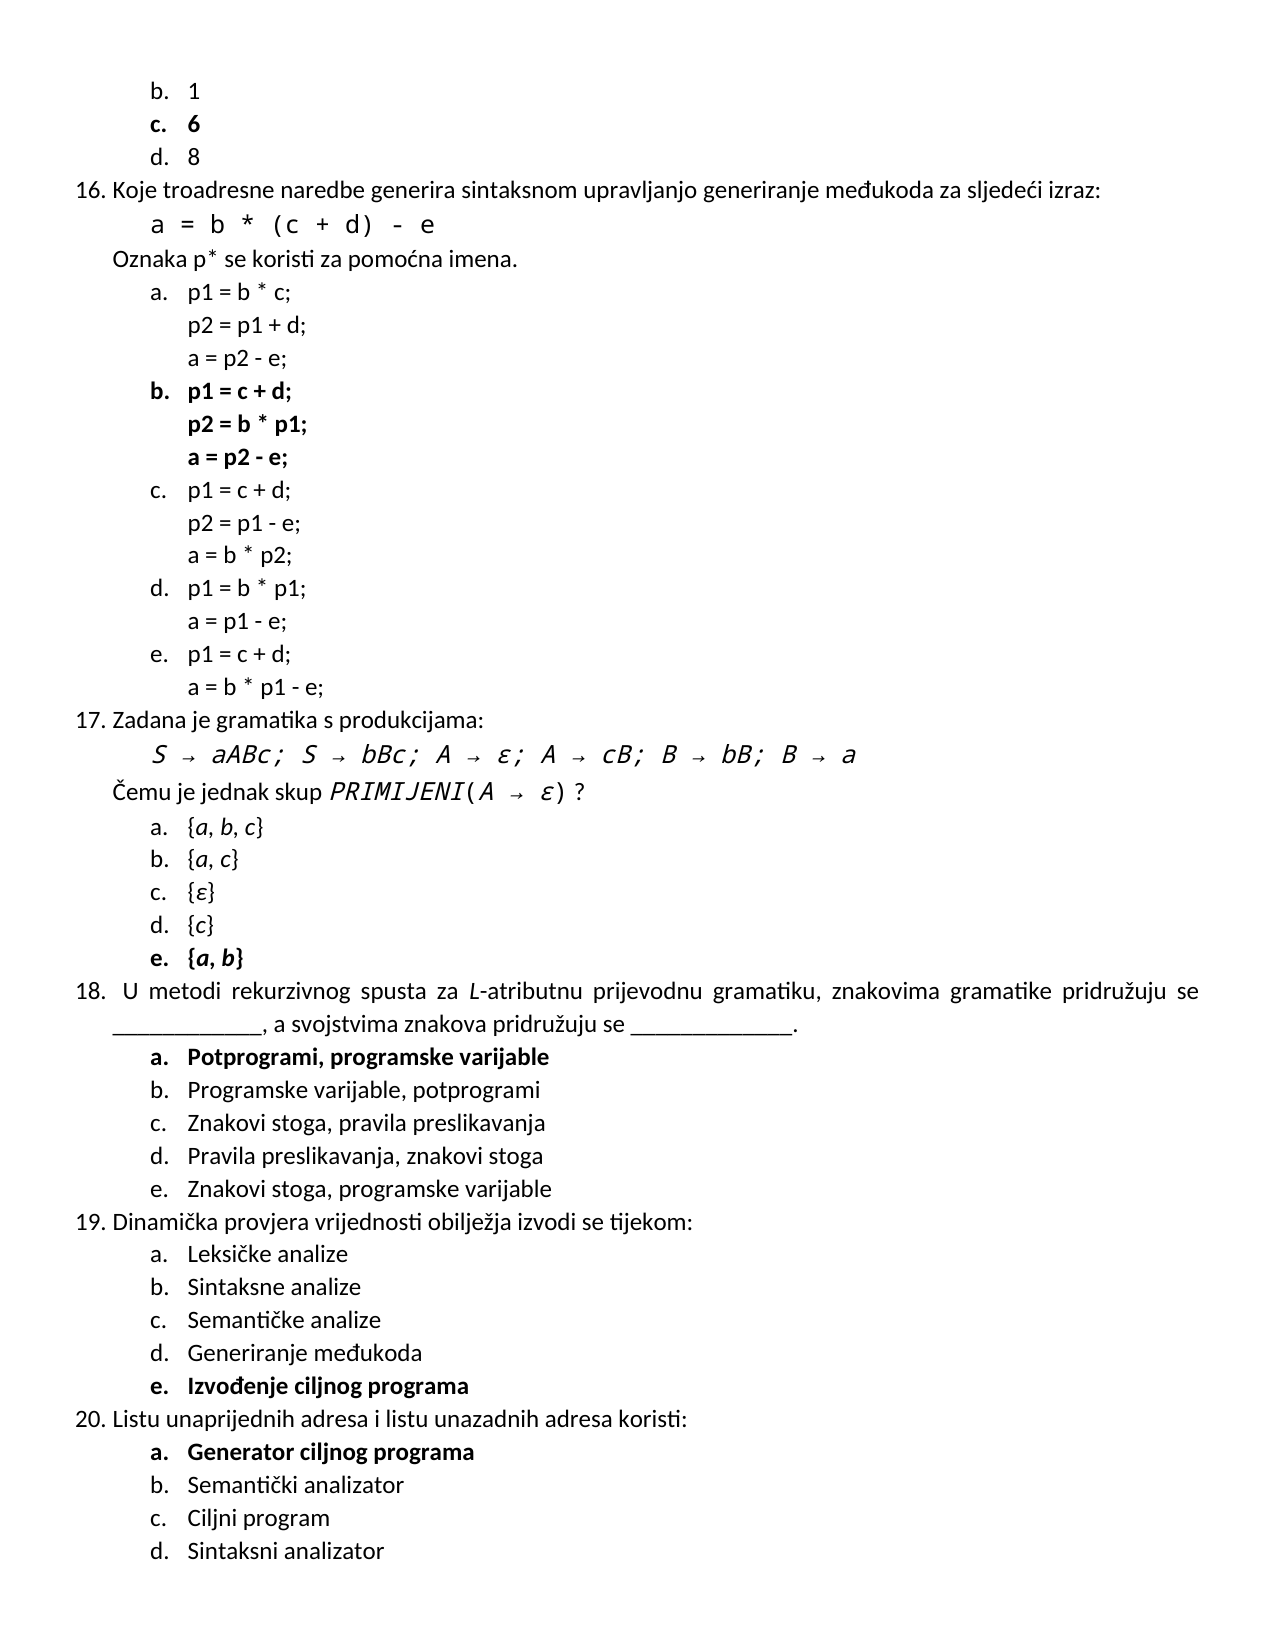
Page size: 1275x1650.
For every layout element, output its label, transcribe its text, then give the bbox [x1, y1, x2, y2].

list Generiranje međukoda [150, 1337, 1200, 1368]
list 8 [150, 141, 1200, 171]
list {ε} [150, 877, 1200, 907]
list Programske varijable, potprogrami [150, 1074, 1200, 1104]
list Znakovi stoga, pravila preslikavanja [150, 1107, 1200, 1137]
list U metodi rekurzivnog spusta za L-atributnu prijevodnu gramatiku, znakovima gramatike pridružuju se ____________, a svojstvima znakova pridružuju se _____________. [75, 975, 1200, 1039]
list p2 = p1 - e; [187, 507, 1200, 537]
list {a, b, c} [150, 811, 1200, 841]
list a = b * (c + d) - e [150, 207, 1200, 241]
list Semantičke analize [150, 1304, 1200, 1335]
list Leksičke analize [150, 1239, 1200, 1269]
list Izvođenje ciljnog programa [150, 1370, 1200, 1401]
list Zadana je gramatika s produkcijama: [75, 704, 1200, 735]
list Koje troadresne naredbe generira sintaksnom upravljanjo generiranje međukoda za sljedeći izraz: [75, 174, 1200, 204]
list {a, b} [150, 942, 1200, 973]
list {a, c} [150, 844, 1200, 874]
list p2 = p1 + d; [187, 309, 1200, 340]
list p1 = c + d; [150, 638, 1200, 669]
list Semantički analizator [150, 1469, 1200, 1499]
list a = p2 - e; [187, 441, 1200, 471]
list Generator ciljnog programa [150, 1436, 1200, 1467]
list p2 = b * p1; [187, 408, 1200, 438]
list a = b * p2; [187, 540, 1200, 570]
list Sintaksni analizator [150, 1535, 1200, 1565]
list {c} [150, 909, 1200, 940]
list a = b * p1 - e; [187, 671, 1200, 702]
list Potprogrami, programske varijable [150, 1041, 1200, 1072]
list 6 [150, 108, 1200, 138]
list p1 = b * c; [150, 276, 1200, 307]
list a = p1 - e; [187, 606, 1200, 636]
list Pravila preslikavanja, znakovi stoga [150, 1140, 1200, 1170]
list p1 = c + d; [150, 474, 1200, 504]
list Sintaksne analize [150, 1272, 1200, 1302]
list Ciljni program [150, 1502, 1200, 1532]
list 1 [150, 75, 1200, 106]
list p1 = b * p1; [150, 573, 1200, 603]
list Oznaka p* se koristi za pomoćna imena. [112, 243, 1200, 274]
list Listu unaprijednih adresa i listu unazadnih adresa koristi: [75, 1403, 1200, 1434]
list Čemu je jednak skup PRIMIJENI(A → ε) ? [112, 774, 1200, 808]
list S → aABc; S → bBc; A → ε; A → cB; B → bB; B → a [112, 737, 1200, 771]
list a = p2 - e; [187, 342, 1200, 373]
list p1 = c + d; [150, 375, 1200, 406]
list Dinamička provjera vrijednosti obilježja izvodi se tijekom: [75, 1206, 1200, 1236]
list Znakovi stoga, programske varijable [150, 1173, 1200, 1203]
